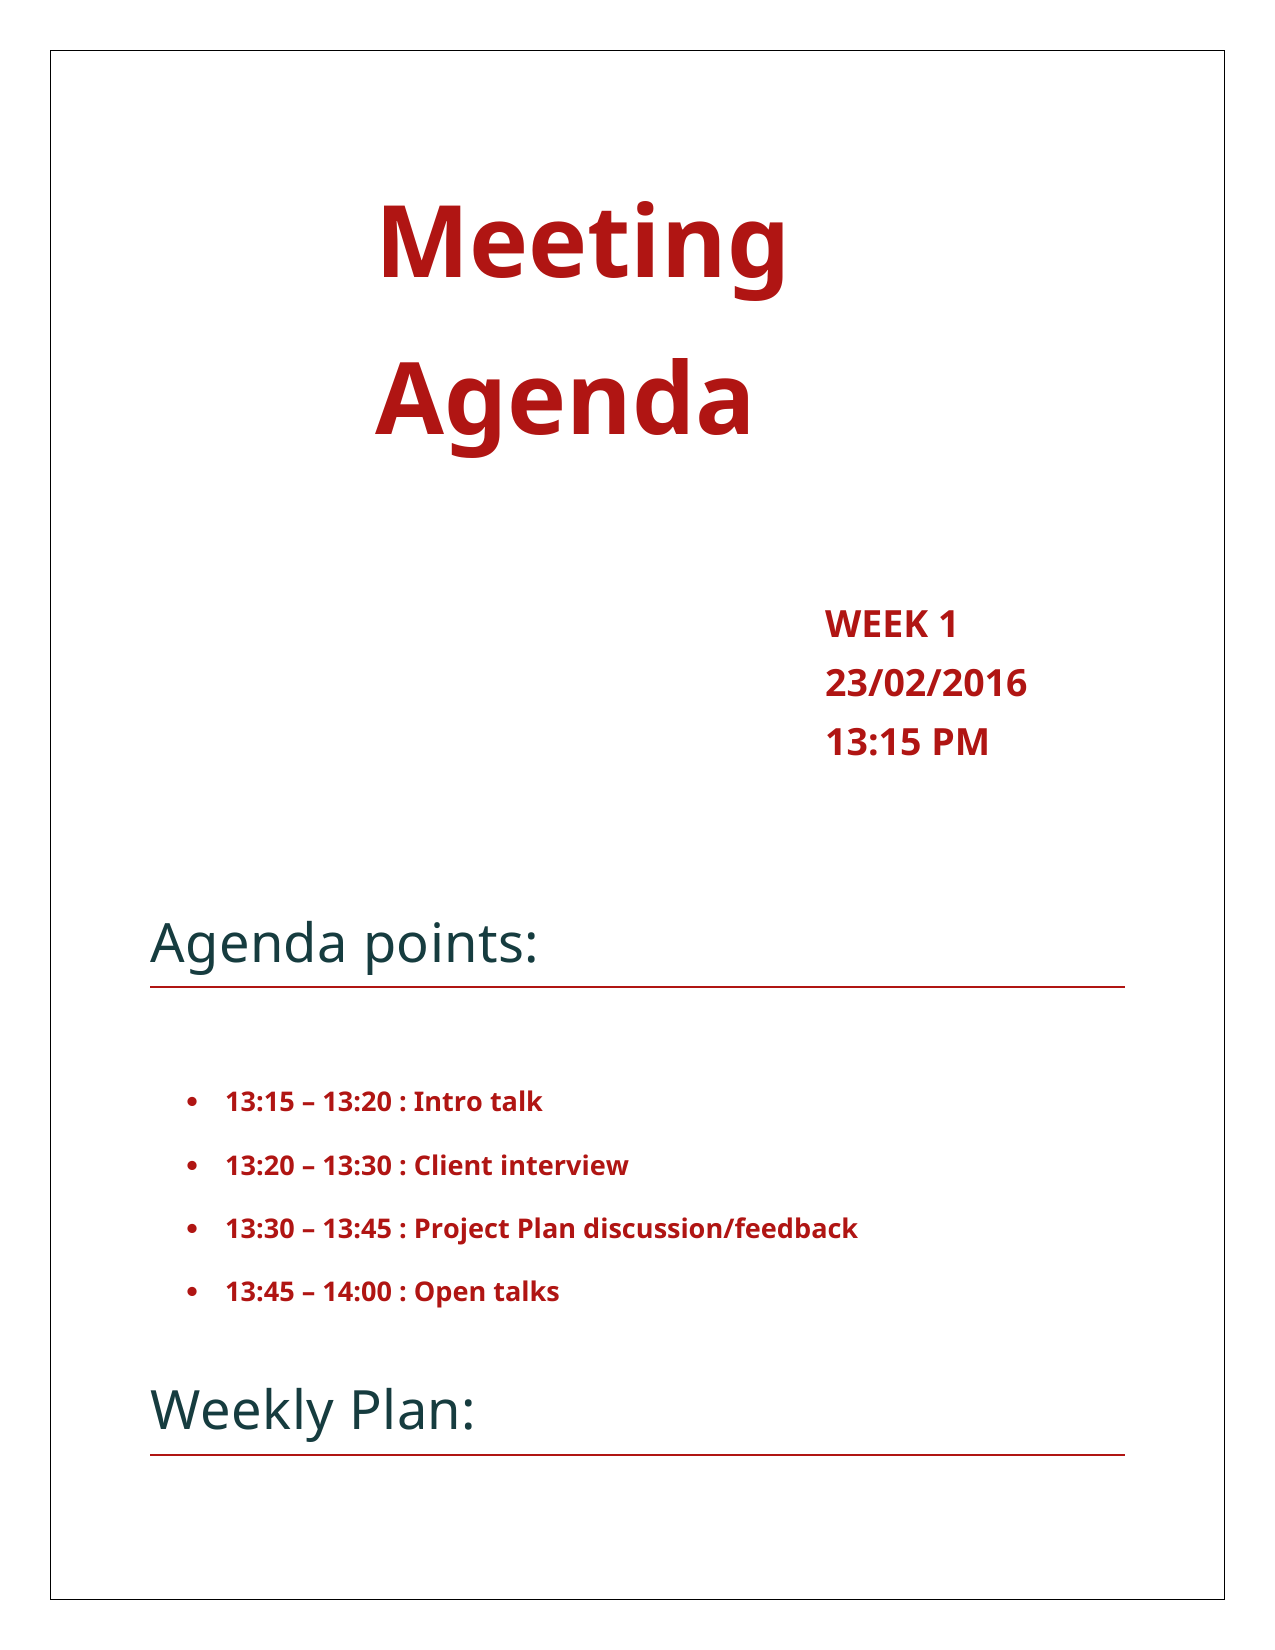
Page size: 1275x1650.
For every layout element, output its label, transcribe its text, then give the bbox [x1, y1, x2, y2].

subtitle WEEK 1 23/02/2016 13:15 PM [825, 598, 1125, 766]
subtitle Meeting Agenda [375, 171, 1125, 464]
title Agenda points: [150, 904, 1125, 986]
subtitle 13:20 – 13:30 : Client interview [187, 1146, 1125, 1183]
subtitle 13:30 – 13:45 : Project Plan discussion/feedback [187, 1209, 1125, 1246]
title Weekly Plan: [150, 1372, 1125, 1454]
subtitle 13:45 – 14:00 : Open talks [187, 1272, 1125, 1309]
subtitle 13:15 – 13:20 : Intro talk [187, 1083, 1125, 1120]
